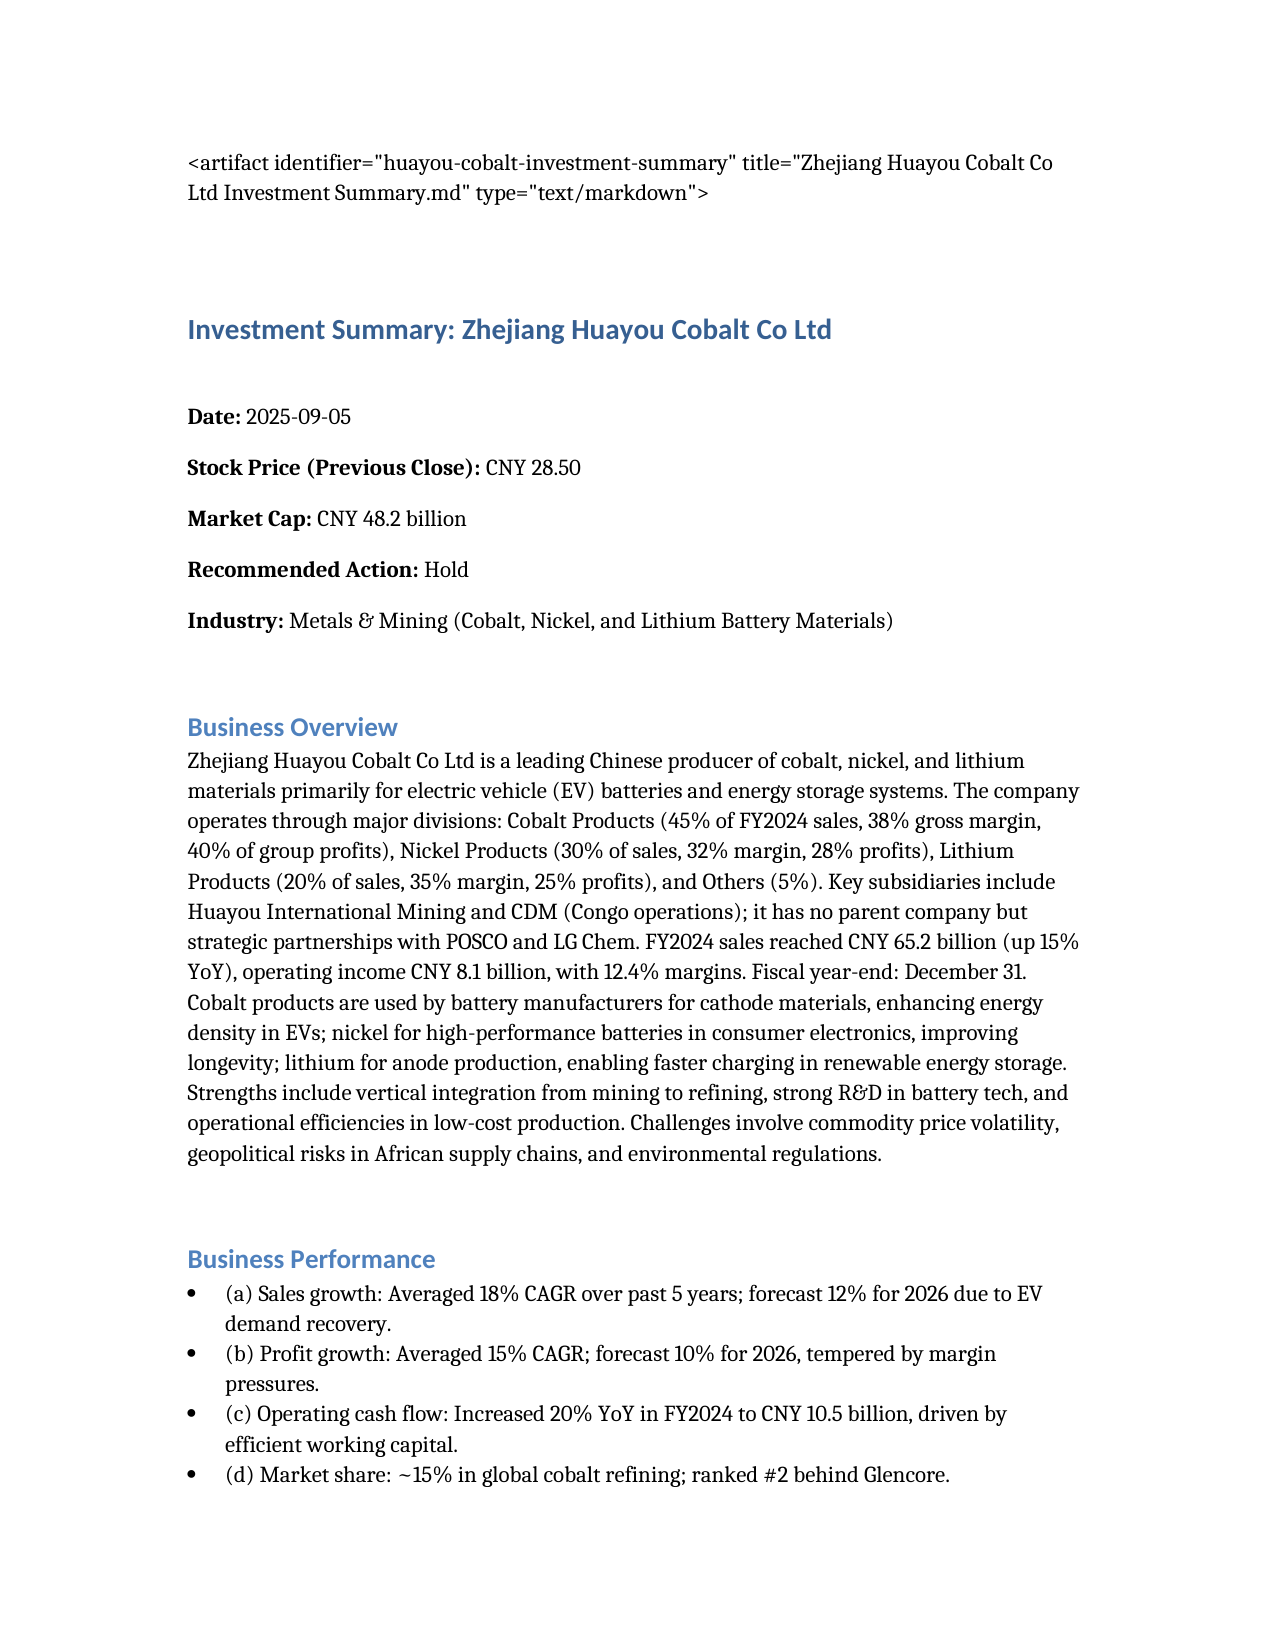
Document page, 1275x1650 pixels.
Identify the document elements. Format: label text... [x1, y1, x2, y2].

subtitle Investment Summary: Zhejiang Huayou Cobalt Co Ltd [187, 311, 1087, 347]
list (a) Sales growth: Averaged 18% CAGR over past 5 years; forecast 12% for 2026 due to EV demand recovery. [187, 1280, 1087, 1337]
list (b) Profit growth: Averaged 15% CAGR; forecast 10% for 2026, tempered by margin pressures. [187, 1341, 1087, 1397]
subtitle Business Overview [187, 710, 1087, 743]
list (c) Operating cash flow: Increased 20% YoY in FY2024 to CNY 10.5 billion, driven by efficient working capital. [187, 1401, 1087, 1458]
text <artifact identifier="huayou-cobalt-investment-summary" title="Zhejiang Huayou Cobalt Co Ltd Investment Summary.md" type="text/markdown"> [187, 150, 1087, 207]
text Zhejiang Huayou Cobalt Co Ltd is a leading Chinese producer of cobalt, nickel, and lithium materials primarily for electric vehicle (EV) batteries and energy storage systems. The company operates through major divisions: Cobalt Products (45% of FY2024 sales, 38% gross margin, 40% of group profits), Nickel Products (30% of sales, 32% margin, 28% profits), Lithium Products (20% of sales, 35% margin, 25% profits), and Others (5%). Key subsidiaries include Huayou International Mining and CDM (Congo operations); it has no parent company but strategic partnerships with POSCO and LG Chem. FY2024 sales reached CNY 65.2 billion (up 15% YoY), operating income CNY 8.1 billion, with 12.4% margins. Fiscal year-end: December 31. Cobalt products are used by battery manufacturers for cathode materials, enhancing energy density in EVs; nickel for high-performance batteries in consumer electronics, improving longevity; lithium for anode production, enabling faster charging in renewable energy storage. Strengths include vertical integration from mining to refining, strong R&D in battery tech, and operational efficiencies in low-cost production. Challenges involve commodity price volatility, geopolitical risks in African supply chains, and environmental regulations. [187, 748, 1087, 1167]
text Market Cap: CNY 48.2 billion [187, 506, 1087, 532]
subtitle Business Performance [187, 1242, 1087, 1275]
text Date: 2025-09-05 [187, 403, 1087, 430]
list (d) Market share: ~15% in global cobalt refining; ranked #2 behind Glencore. [187, 1462, 1087, 1488]
text Stock Price (Previous Close): CNY 28.50 [187, 454, 1087, 481]
text Industry: Metals & Mining (Cobalt, Nickel, and Lithium Battery Materials) [187, 608, 1087, 634]
text Recommended Action: Hold [187, 557, 1087, 583]
